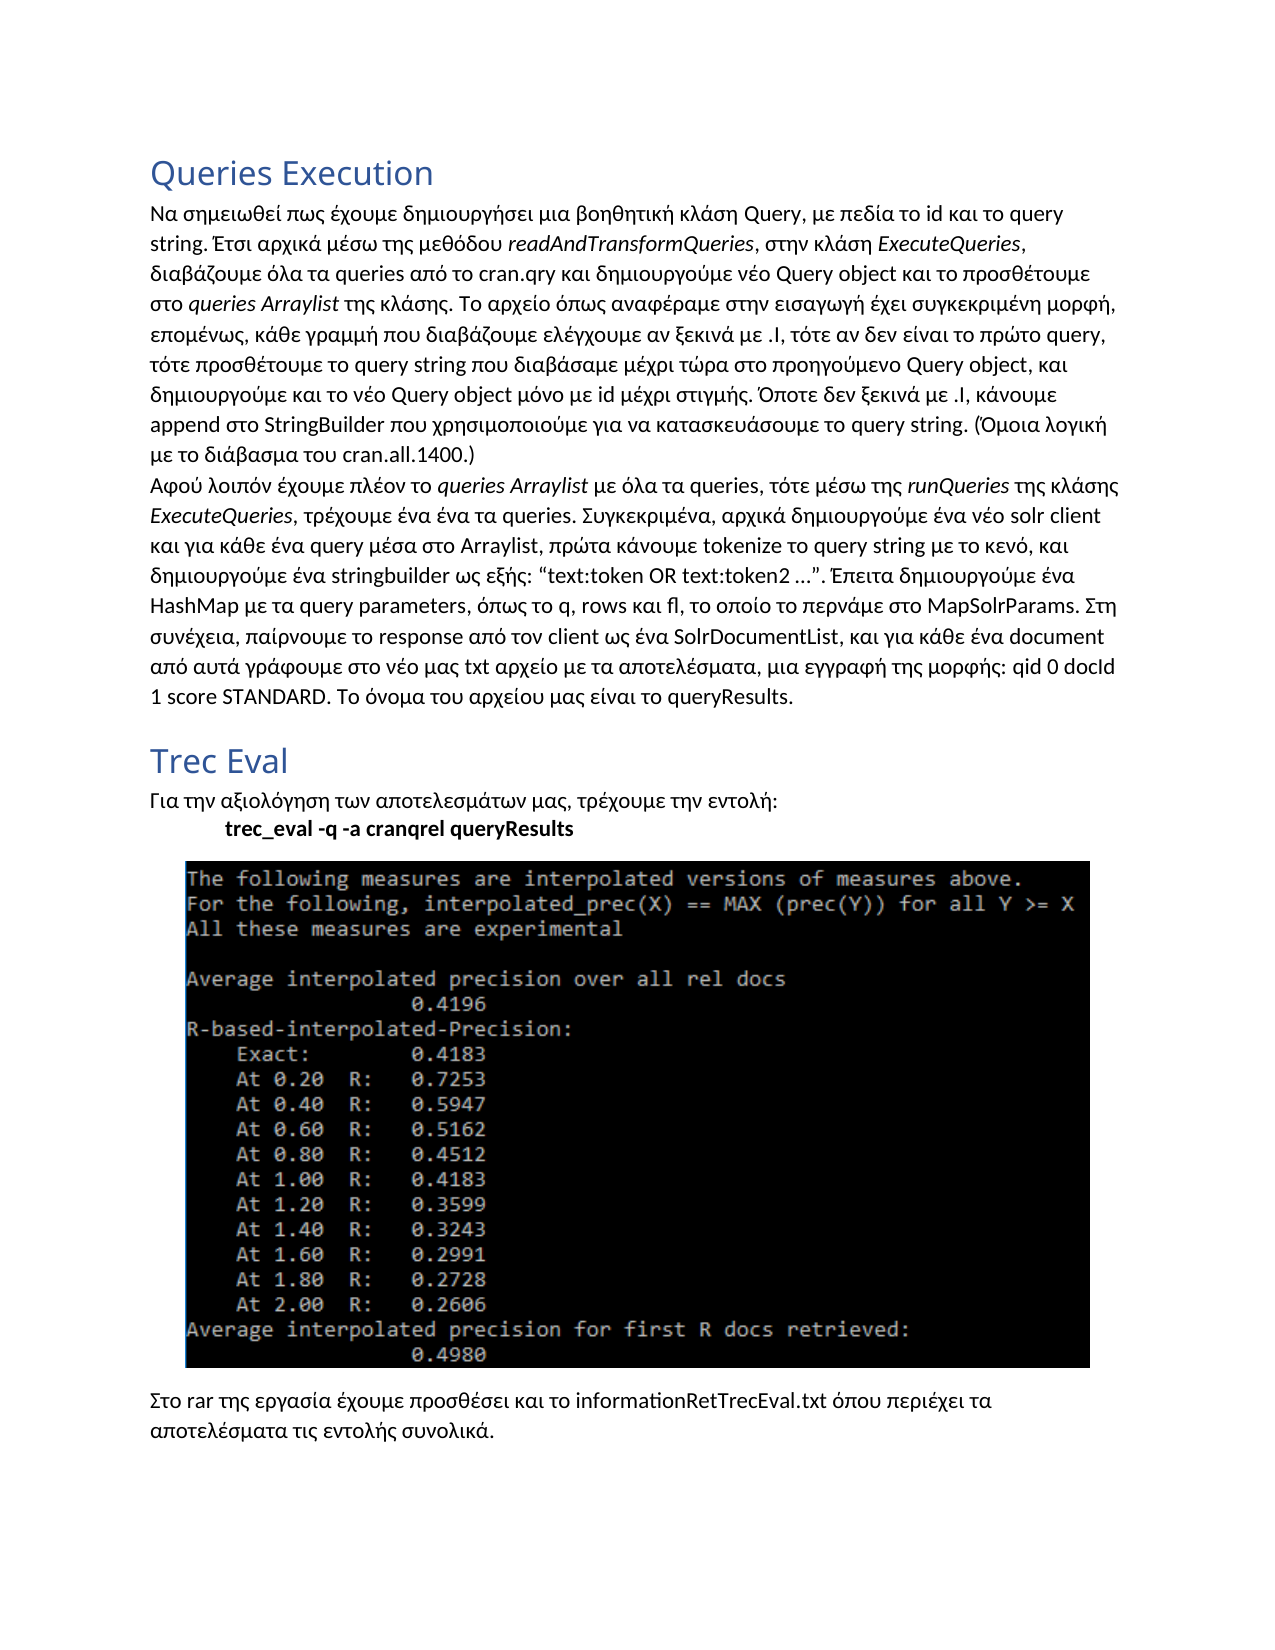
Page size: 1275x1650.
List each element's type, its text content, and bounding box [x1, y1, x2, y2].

text trec_eval -q -a cranqrel queryResults [150, 814, 1125, 842]
text Για την αξιολόγηση των αποτελεσμάτων μας, τρέχουμε την εντολή: [150, 786, 1125, 814]
text Να σημειωθεί πως έχουμε δημιουργήσει μια βοηθητική κλάση Query, με πεδία το id και το query string. Έτσι αρχικά μέσω της μεθόδου readAndTransformQueries, στην κλάση ExecuteQueries, διαβάζουμε όλα τα queries από το cran.qry και δημιουργούμε νέο Query object και το προσθέτουμε στο queries Arraylist της κλάσης. To αρχείο όπως αναφέραμε στην εισαγωγή έχει συγκεκριμένη μορφή, επομένως, κάθε γραμμή που διαβάζουμε ελέγχουμε αν ξεκινά με .I, τότε αν δεν είναι το πρώτο query, τότε προσθέτουμε το query string που διαβάσαμε μέχρι τώρα στο προηγούμενο Query object, και δημιουργούμε και το νέο Query object μόνο με id μέχρι στιγμής. Όποτε δεν ξεκινά με .Ι, κάνουμε append στο StringBuilder που χρησιμοποιούμε για να κατασκευάσουμε το query string. (Όμοια λογική με το διάβασμα του cran.all.1400.) Αφού λοιπόν έχουμε πλέον το queries Arraylist με όλα τα queries, τότε μέσω της runQueries της κλάσης ExecuteQueries, τρέχουμε ένα ένα τα queries. Συγκεκριμένα, αρχικά δημιουργούμε ένα νέο solr client και για κάθε ένα query μέσα στο Arraylist, πρώτα κάνουμε tokenize το query string με το κενό, και δημιουργούμε ένα stringbuilder ως εξής: “text:token OR text:token2 …”. Έπειτα δημιουργούμε ένα HashMap με τα query parameters, όπως το q, rows και fl, το οποίο το περνάμε στο MapSolrParams. Στη συνέχεια, παίρνουμε το response από τον client ως ένα SolrDocumentList, και για κάθε ένα document από αυτά γράφουμε στο νέο μας txt αρχείο με τα αποτελέσματα, μια εγγραφή της μορφής: qid 0 docId 1 score STANDARD. To όνομα του αρχείου μας είναι το queryResults. [150, 199, 1125, 710]
text Στο rar της εργασία έχουμε προσθέσει και το informationRetTrecEval.txt όπου περιέχει τα αποτελέσματα τις εντολής συνολικά. [150, 1386, 1125, 1445]
picture [185, 861, 1090, 1368]
subtitle Queries Execution [150, 150, 1125, 195]
subtitle Trec Eval [150, 737, 1125, 783]
